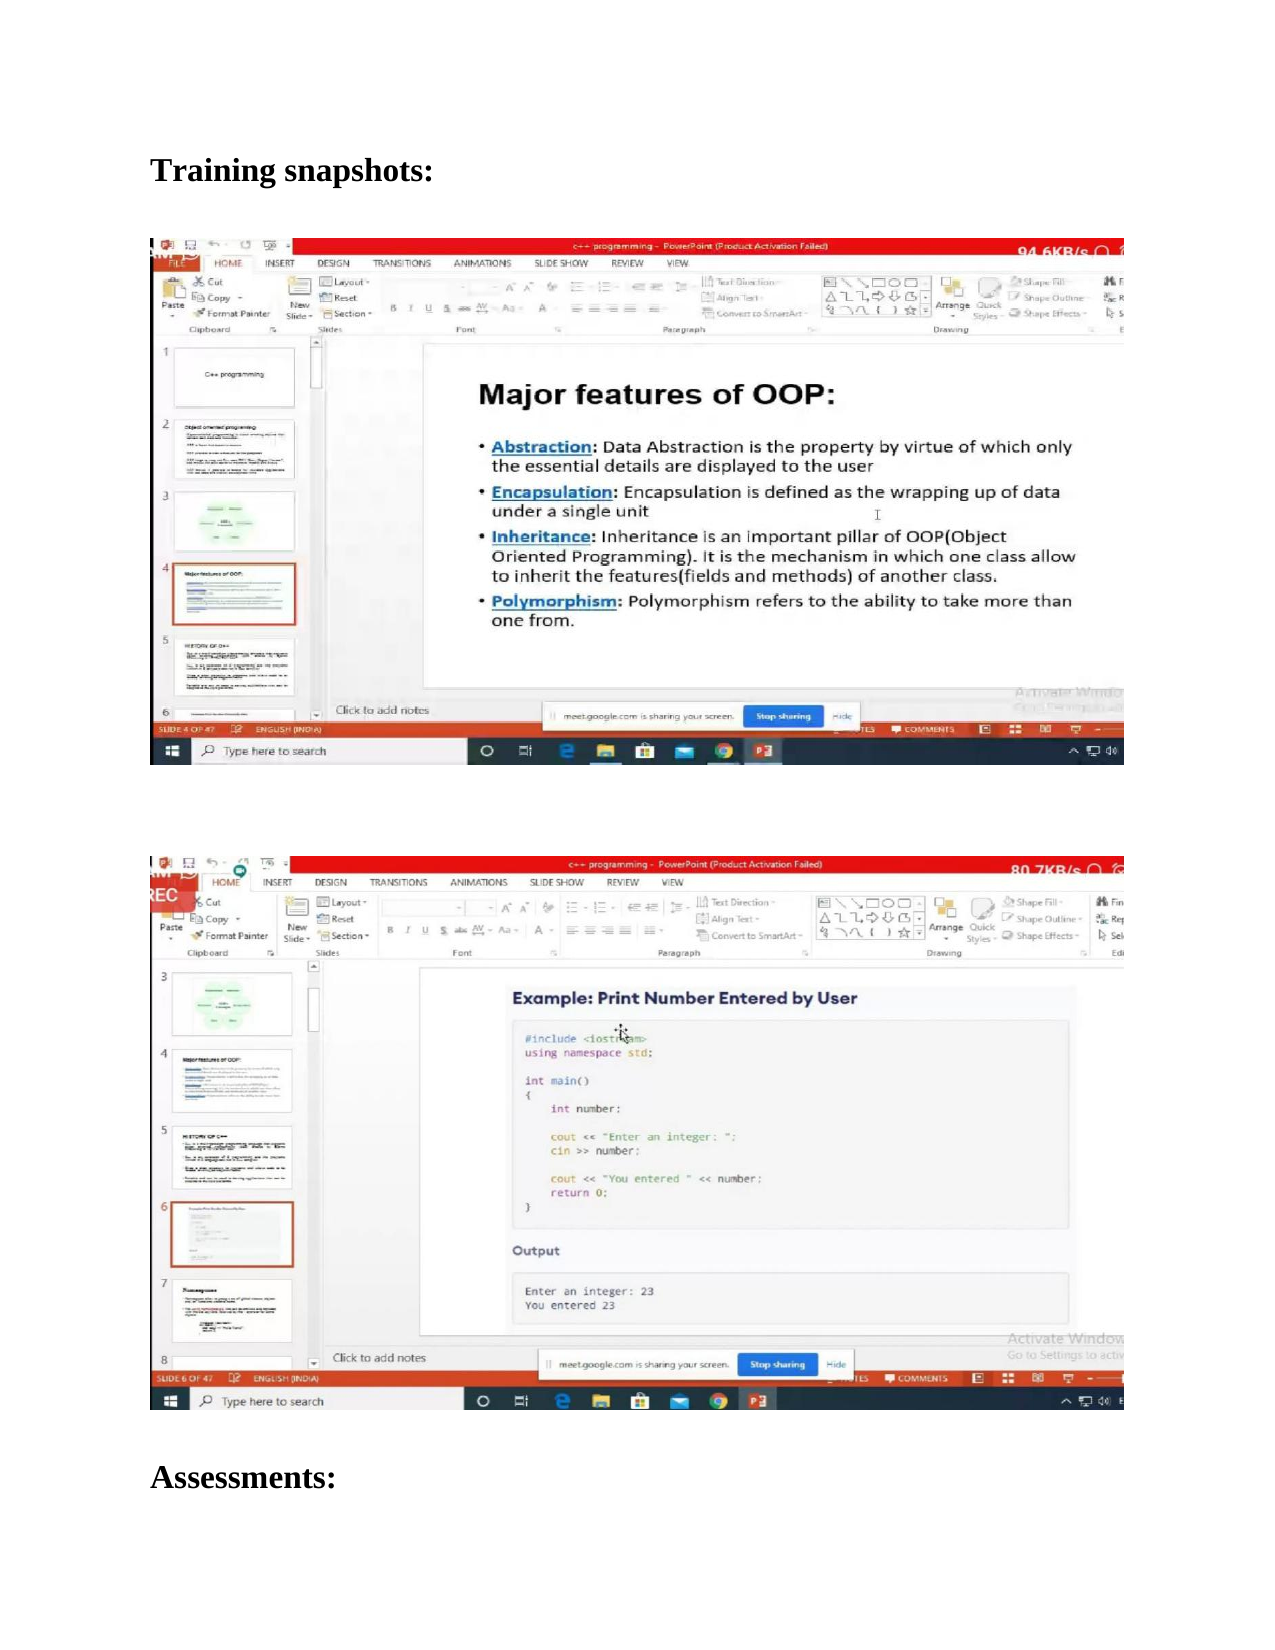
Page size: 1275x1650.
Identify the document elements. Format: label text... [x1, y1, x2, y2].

picture [150, 238, 1124, 765]
picture [150, 856, 1124, 1410]
text Training snapshots: [150, 150, 1125, 188]
text Assessments: [150, 1457, 1125, 1496]
